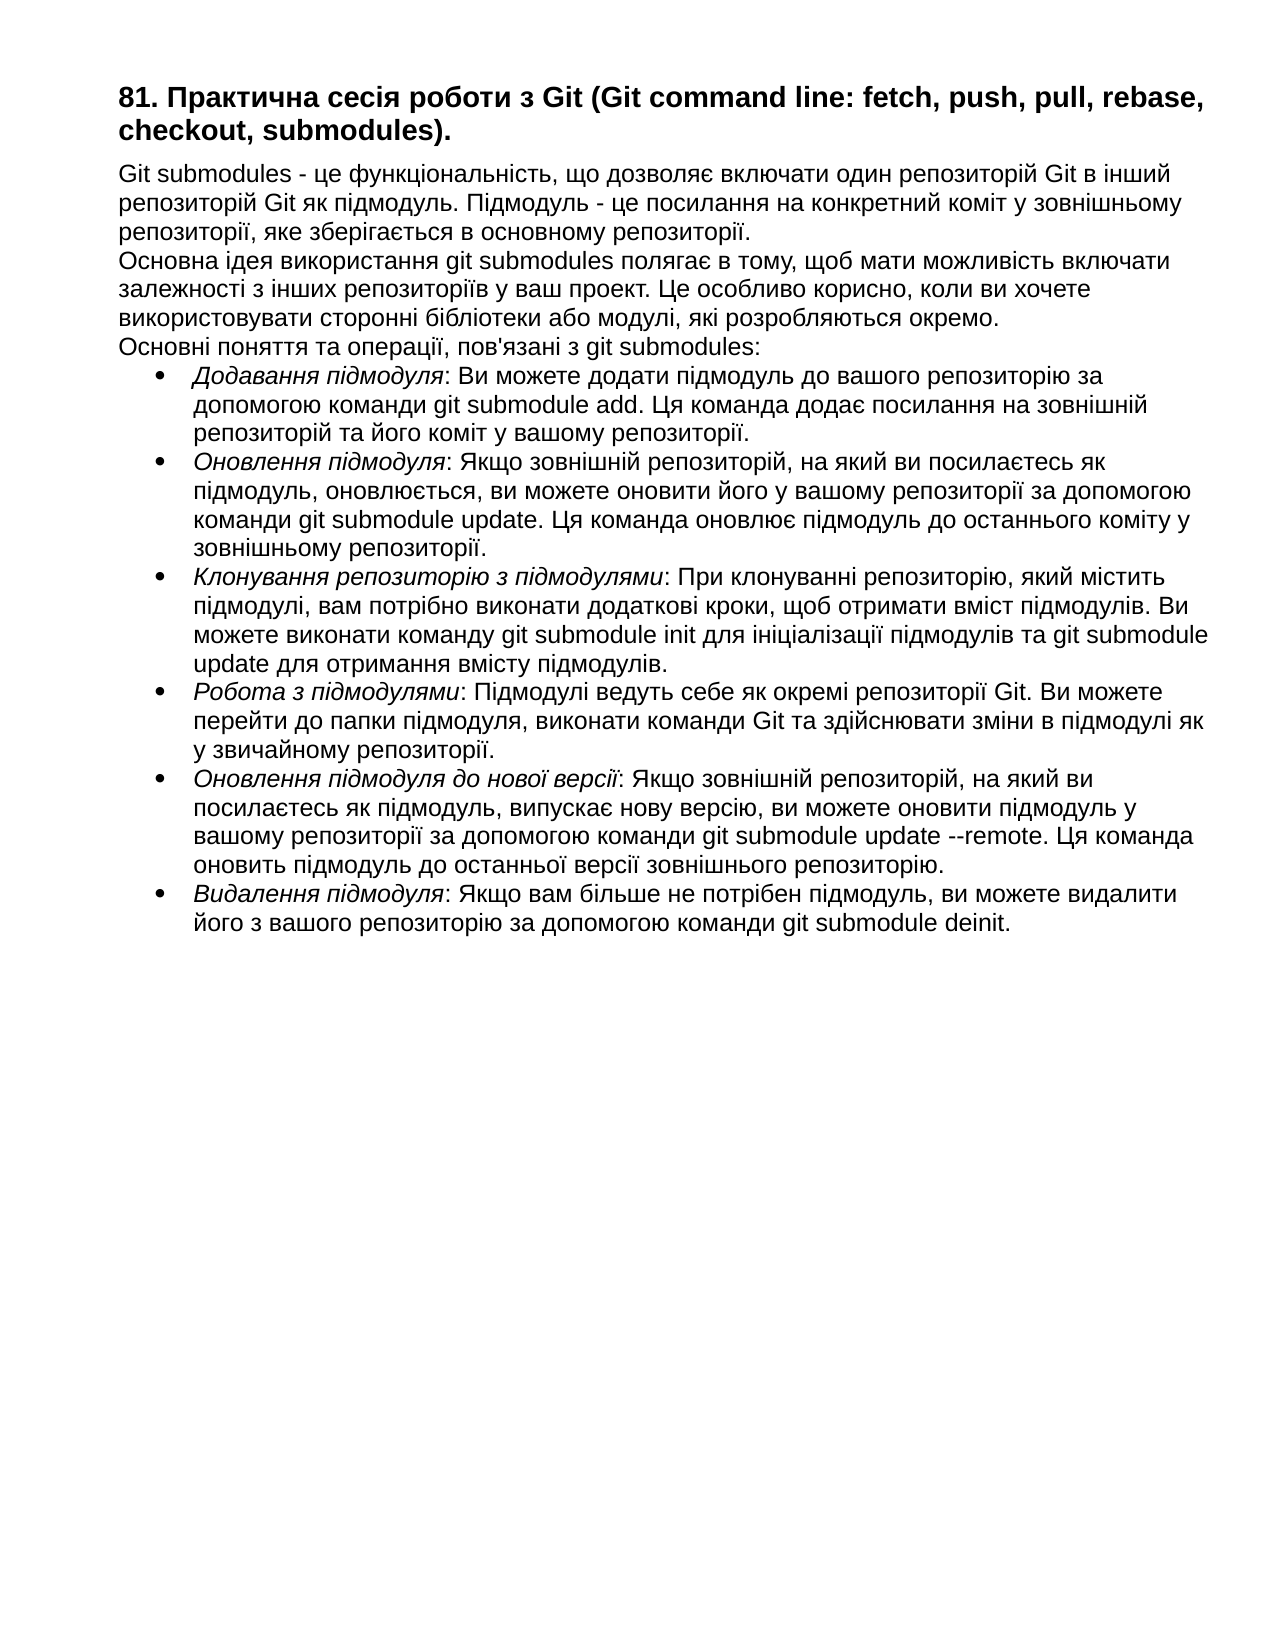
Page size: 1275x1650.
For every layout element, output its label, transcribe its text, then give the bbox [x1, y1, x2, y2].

list Клонування репозиторію з підмодулями: При клонуванні репозиторію, який містить підмодулі, вам потрібно виконати додаткові кроки, щоб отримати вміст підмодулів. Ви можете виконати команду git submodule init для ініціалізації підмодулів та git submodule update для отримання вмісту підмодулів. [156, 562, 1215, 677]
subtitle 81. Практична сесія роботи з Git (Git command line: fetch, push, pull, rebase, checkout, submodules). [118, 80, 1215, 147]
list Видалення підмодуля: Якщо вам більше не потрібен підмодуль, ви можете видалити його з вашого репозиторію за допомогою команди git submodule deinit. [156, 879, 1215, 936]
list Додавання підмодуля: Ви можете додати підмодуль до вашого репозиторію за допомогою команди git submodule add. Ця команда додає посилання на зовнішній репозиторій та його коміт у вашому репозиторії. [156, 361, 1215, 447]
list Оновлення підмодуля: Якщо зовнішній репозиторій, на який ви посилаєтесь як підмодуль, оновлюється, ви можете оновити його у вашому репозиторії за допомогою команди git submodule update. Ця команда оновлює підмодуль до останнього коміту у зовнішньому репозиторії. [156, 447, 1215, 562]
list Оновлення підмодуля до нової версії: Якщо зовнішній репозиторій, на який ви посилаєтесь як підмодуль, випускає нову версію, ви можете оновити підмодуль у вашому репозиторії за допомогою команди git submodule update --remote. Ця команда оновить підмодуль до останньої версії зовнішнього репозиторію. [156, 764, 1215, 879]
text Git submodules - це функціональність, що дозволяє включати один репозиторій Git в інший репозиторій Git як підмодуль. Підмодуль - це посилання на конкретний коміт у зовнішньому репозиторії, яке зберігається в основному репозиторії. [118, 159, 1215, 246]
list Робота з підмодулями: Підмодулі ведуть себе як окремі репозиторії Git. Ви можете перейти до папки підмодуля, виконати команди Git та здійснювати зміни в підмодулі як у звичайному репозиторії. [156, 677, 1215, 764]
text Основні поняття та операції, пов'язані з git submodules: [118, 332, 1215, 361]
text Основна ідея використання git submodules полягає в тому, щоб мати можливість включати залежності з інших репозиторіїв у ваш проект. Це особливо корисно, коли ви хочете використовувати сторонні бібліотеки або модулі, які розробляються окремо. [118, 246, 1215, 332]
